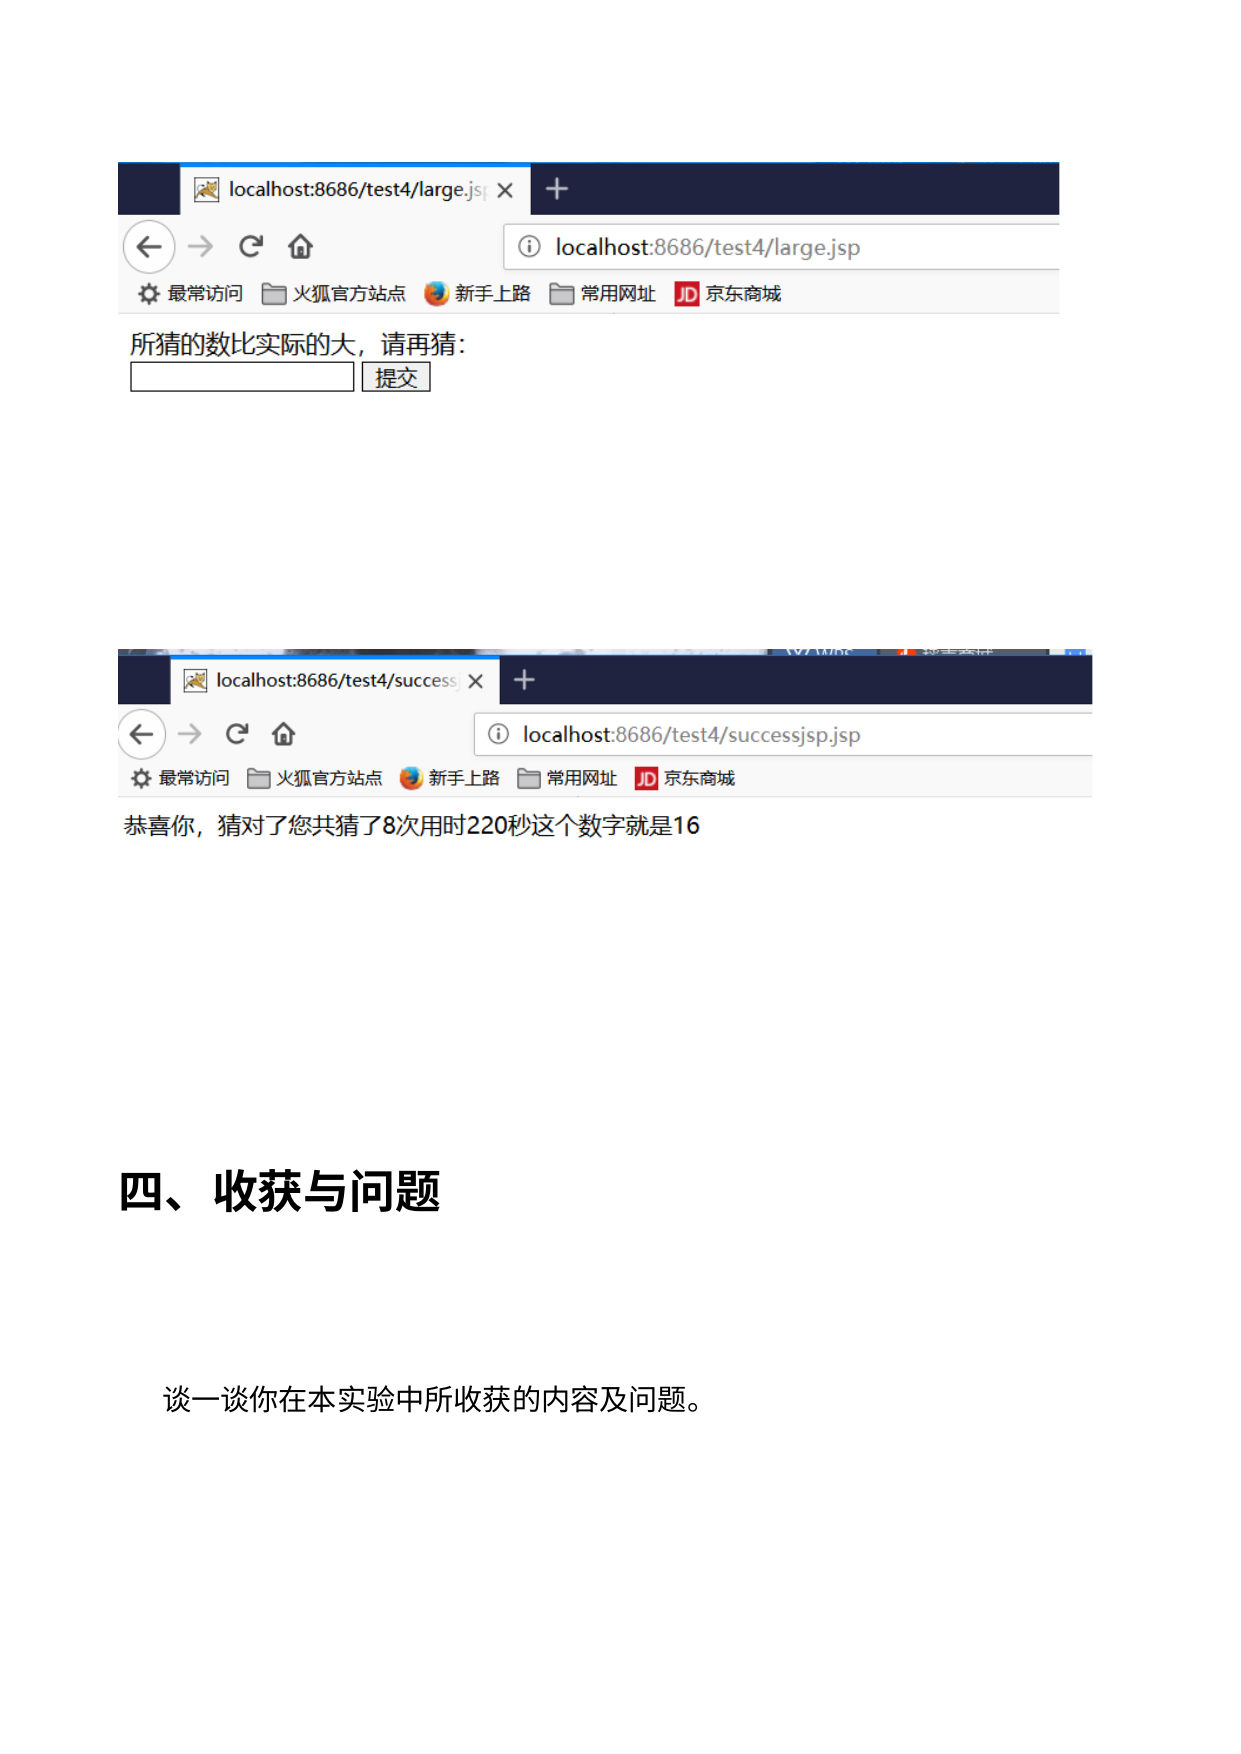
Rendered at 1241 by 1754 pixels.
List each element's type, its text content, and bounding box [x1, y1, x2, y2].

picture [118, 162, 1060, 639]
picture [118, 649, 1093, 1020]
subtitle 收获与问题 [118, 1140, 1093, 1237]
text 谈一谈你在本实验中所收获的内容及问题。 [162, 1365, 1093, 1430]
